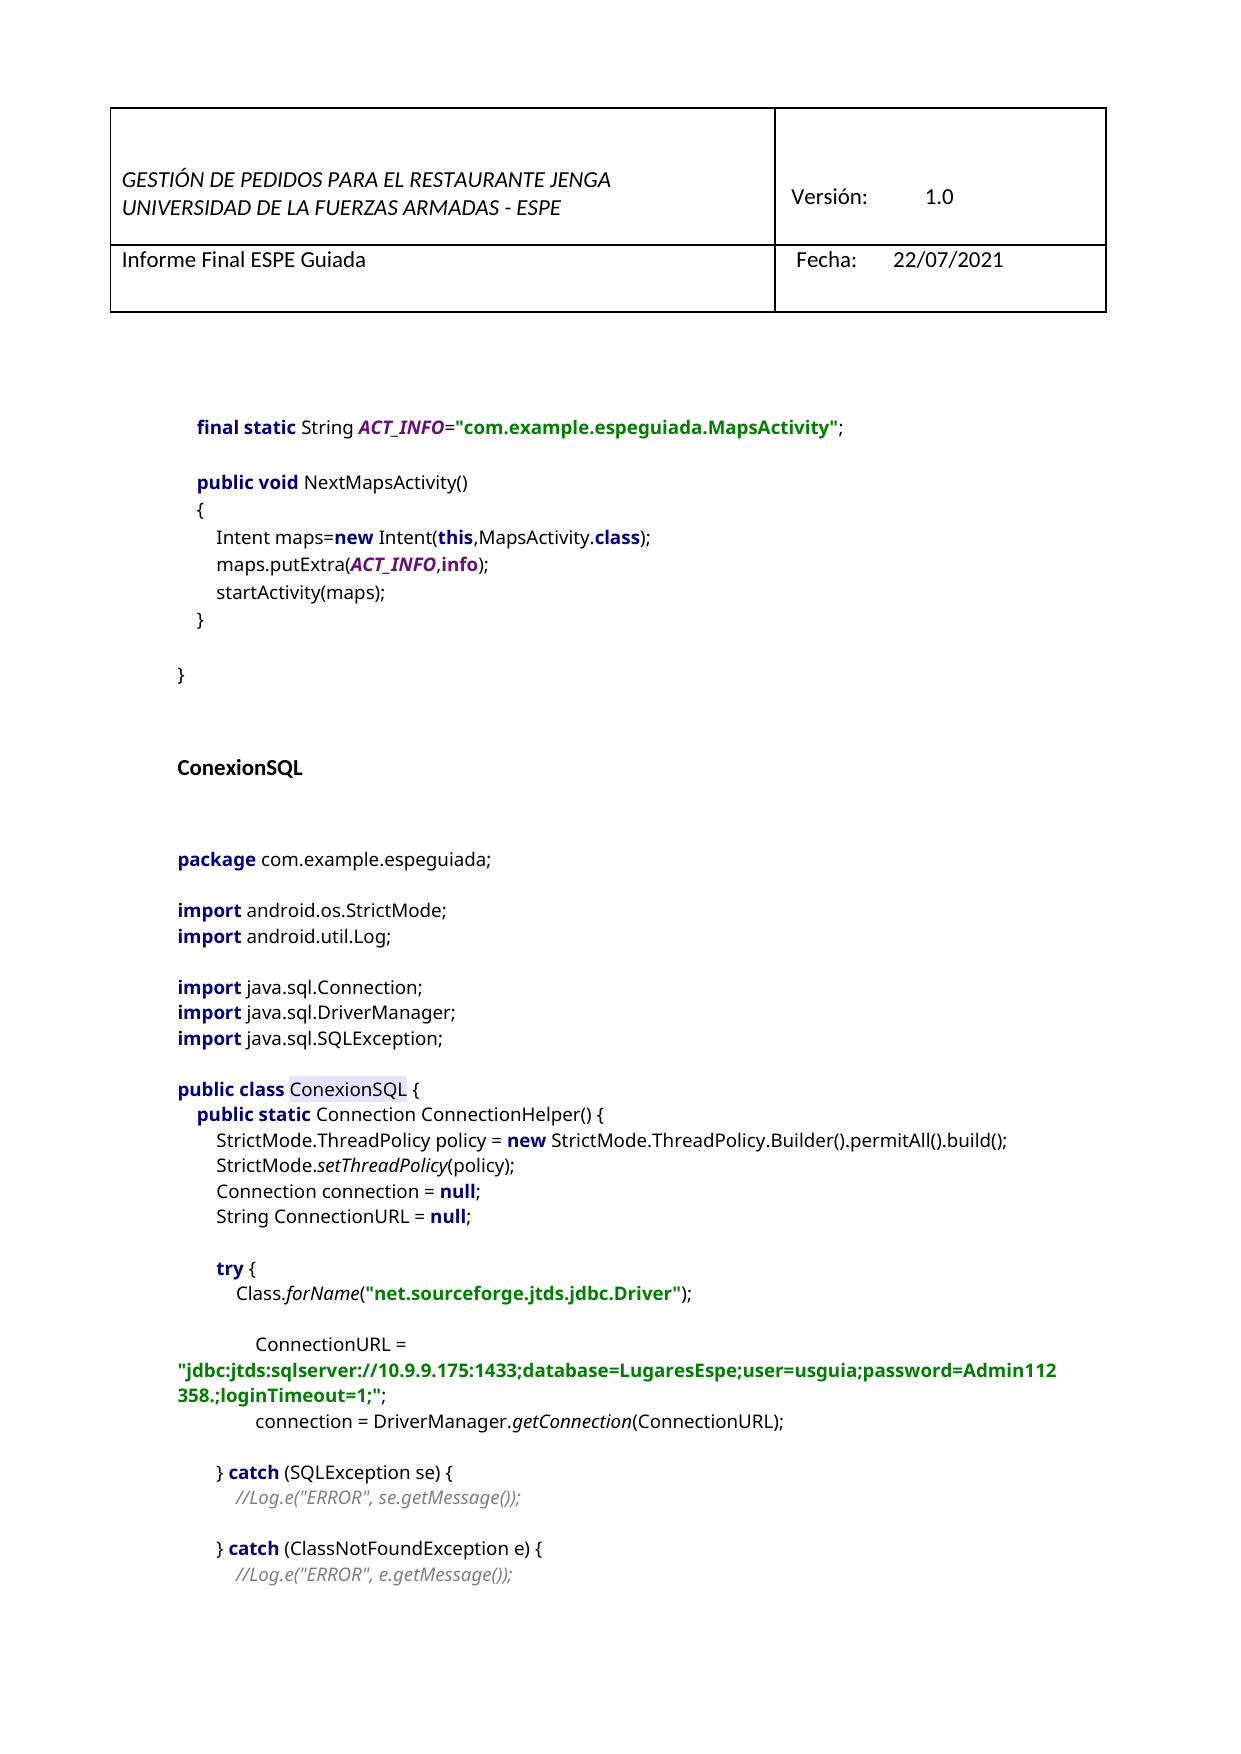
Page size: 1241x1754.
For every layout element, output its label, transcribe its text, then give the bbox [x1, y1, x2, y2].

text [177, 847, 1063, 1587]
text ConexionSQL [177, 753, 1063, 781]
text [177, 414, 1063, 687]
